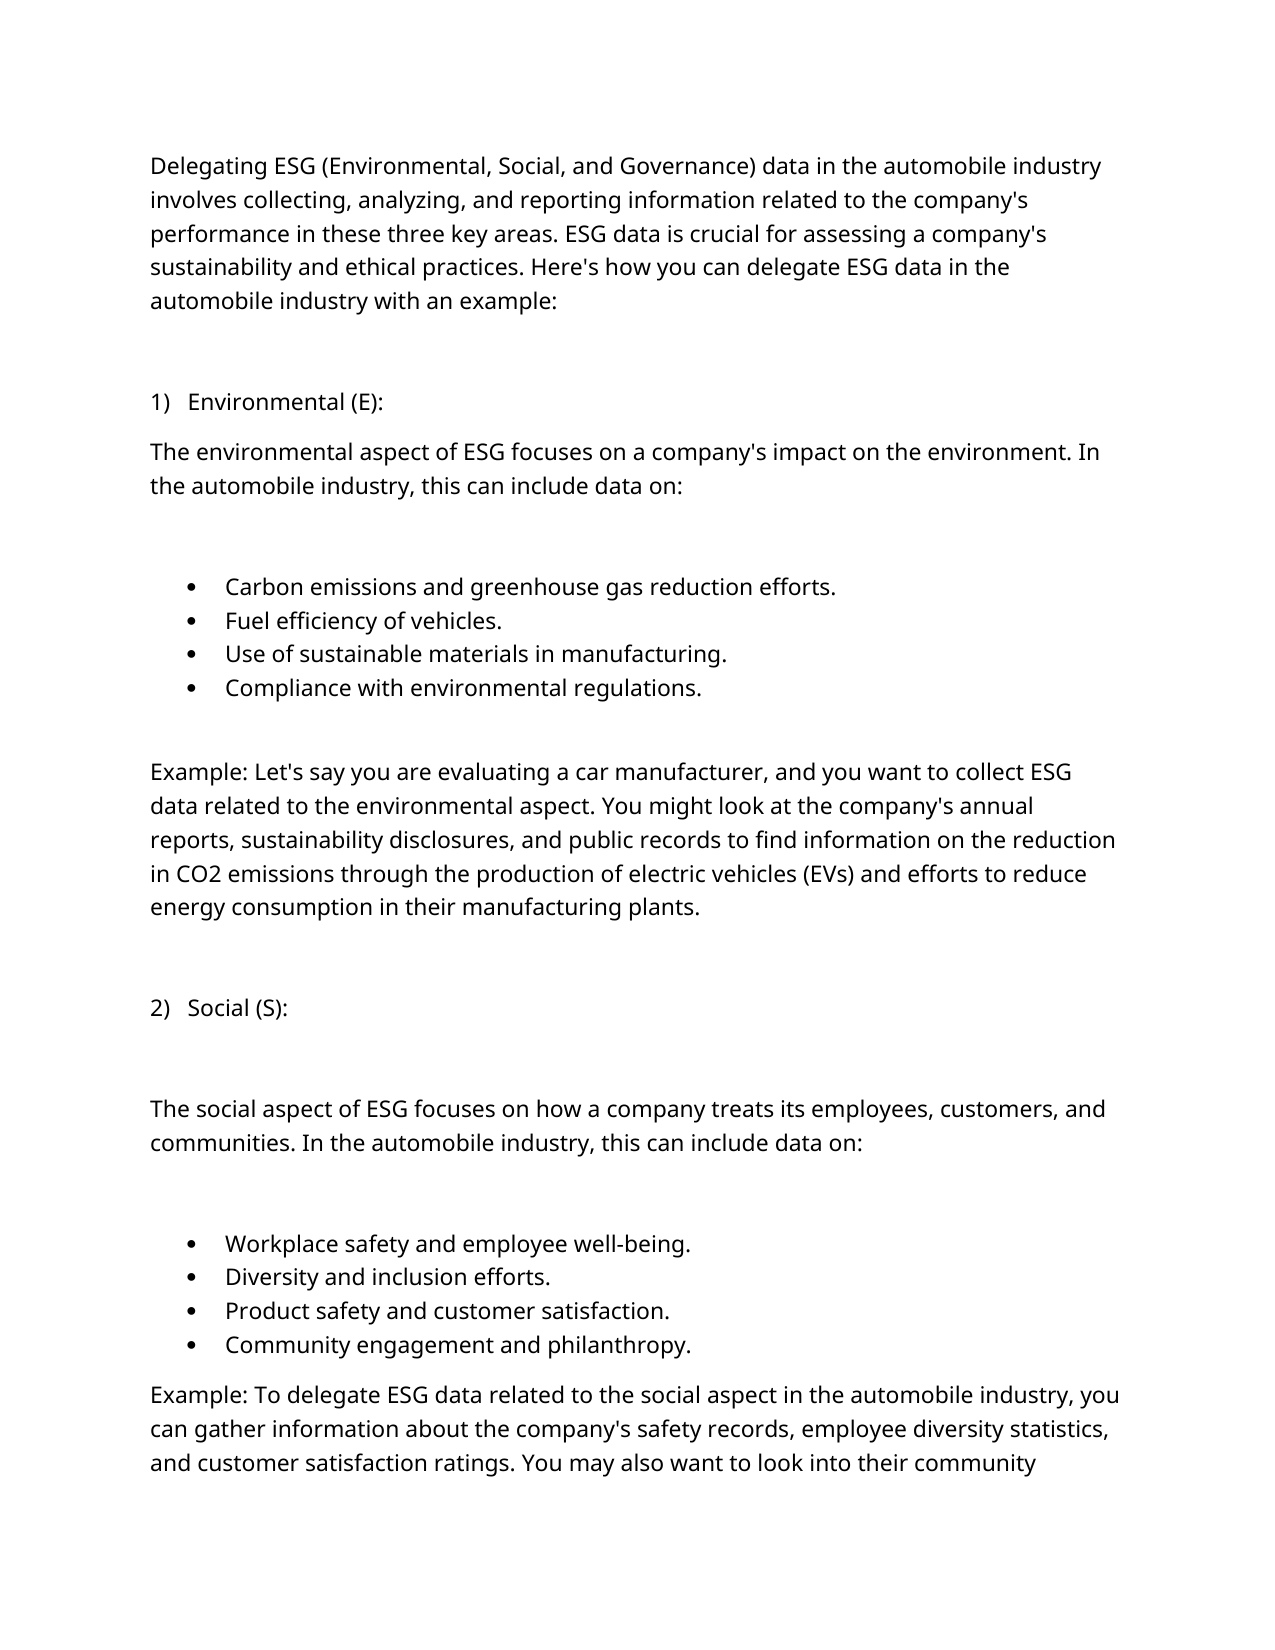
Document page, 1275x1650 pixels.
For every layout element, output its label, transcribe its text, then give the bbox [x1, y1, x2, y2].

list Workplace safety and employee well-being. [187, 1227, 1125, 1259]
text The environmental aspect of ESG focuses on a company's impact on the environment. In the automobile industry, this can include data on: [150, 436, 1125, 501]
list Diversity and inclusion efforts. [187, 1261, 1125, 1292]
list Social (S): [150, 992, 1125, 1023]
list Use of sustainable materials in manufacturing. [187, 638, 1125, 669]
list Carbon emissions and greenhouse gas reduction efforts. [187, 571, 1125, 602]
list Community engagement and philanthropy. [187, 1329, 1125, 1360]
text Example: Let's say you are evaluating a car manufacturer, and you want to collect ESG data related to the environmental aspect. You might look at the company's annual reports, sustainability disclosures, and public records to find information on the reduction in CO2 emissions through the production of electric vehicles (EVs) and efforts to reduce energy consumption in their manufacturing plants. [150, 756, 1125, 922]
list Environmental (E): [150, 386, 1125, 417]
list Fuel efficiency of vehicles. [187, 604, 1125, 636]
list Product safety and customer satisfaction. [187, 1295, 1125, 1326]
text The social aspect of ESG focuses on how a company treats its employees, customers, and communities. In the automobile industry, this can include data on: [150, 1093, 1125, 1158]
list Compliance with environmental regulations. [187, 672, 1125, 703]
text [150, 1379, 1125, 1478]
text Delegating ESG (Environmental, Social, and Governance) data in the automobile industry involves collecting, analyzing, and reporting information related to the company's performance in these three key areas. ESG data is crucial for assessing a company's sustainability and ethical practices. Here's how you can delegate ESG data in the automobile industry with an example: [150, 150, 1125, 316]
